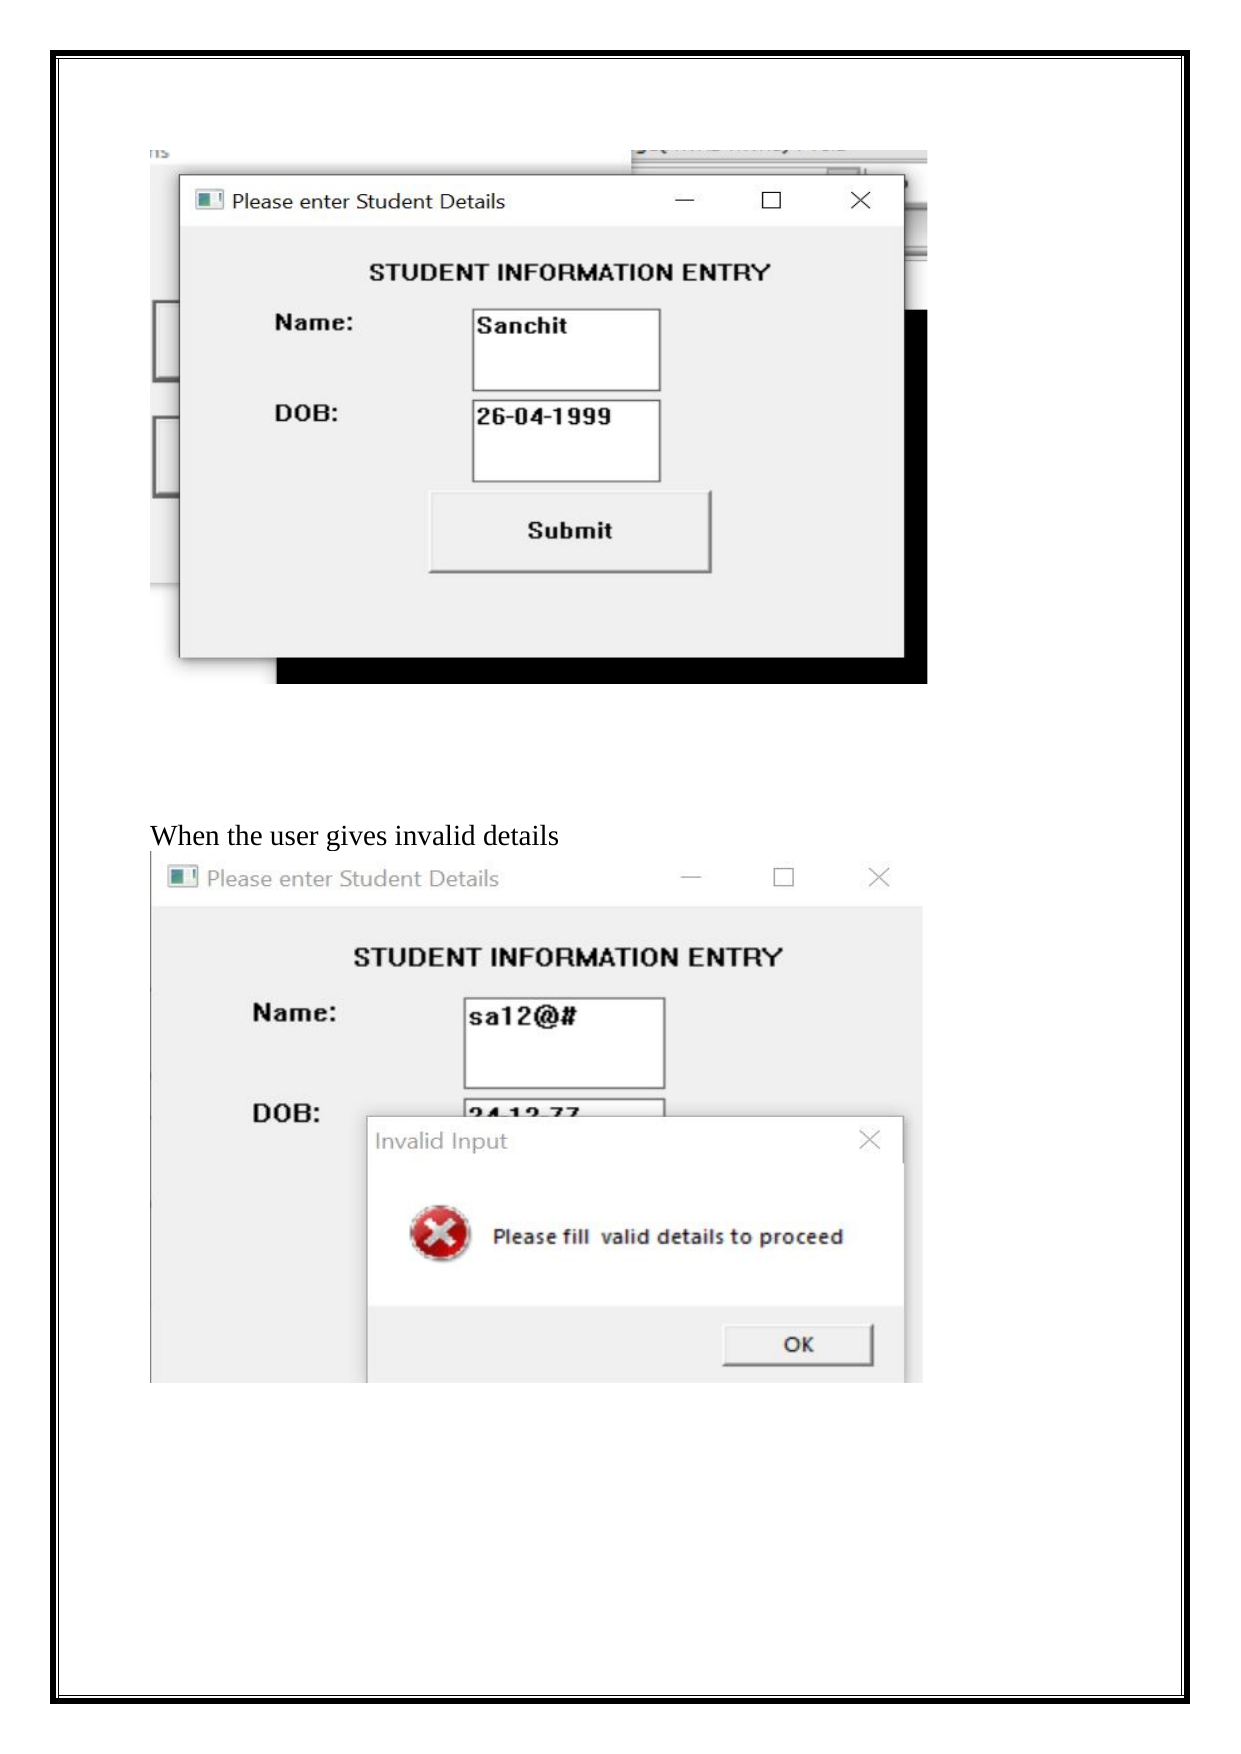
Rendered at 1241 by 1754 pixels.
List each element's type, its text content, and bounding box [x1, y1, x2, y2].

text When the user gives invalid details [150, 818, 1090, 851]
picture [150, 851, 923, 1383]
picture [150, 150, 928, 684]
